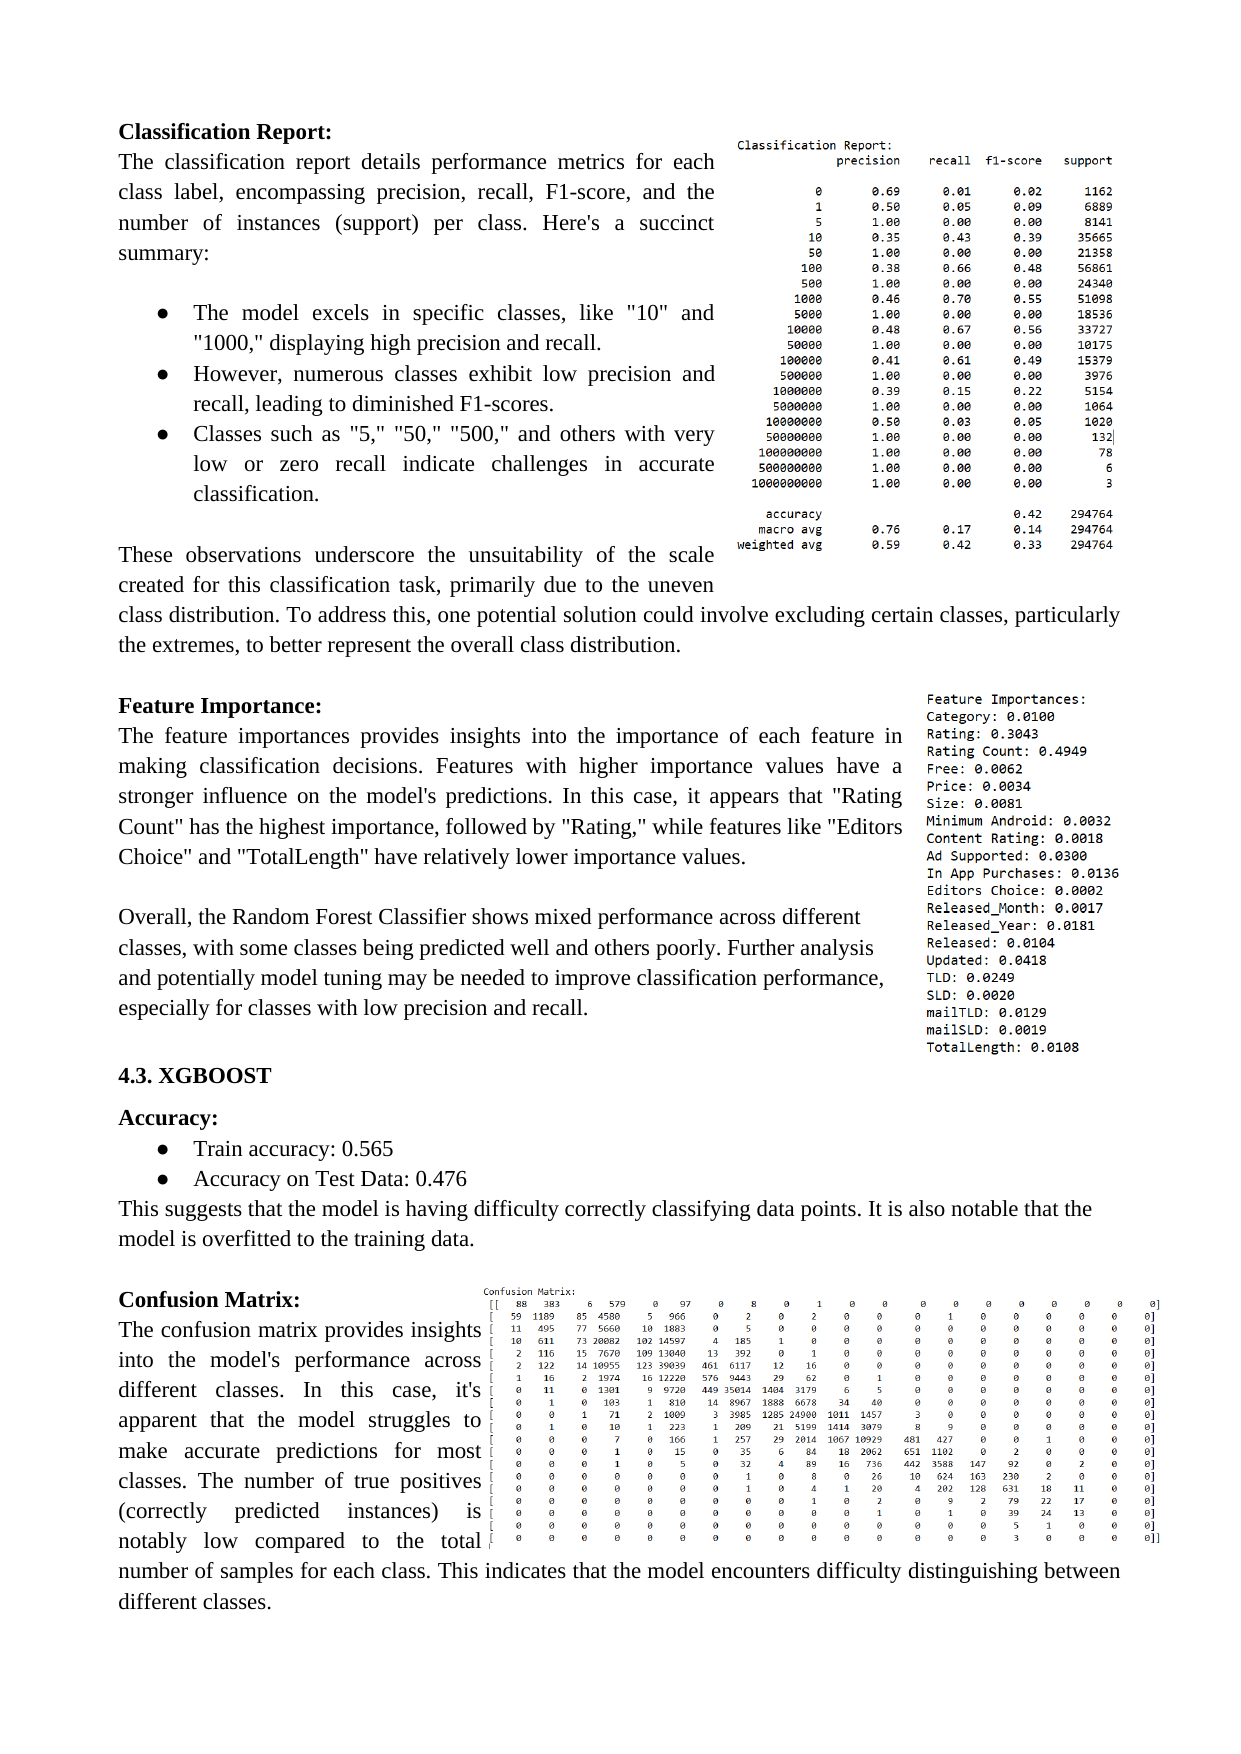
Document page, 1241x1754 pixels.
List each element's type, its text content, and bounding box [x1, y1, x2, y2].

picture [734, 136, 1122, 555]
picture [922, 690, 1123, 1059]
text The feature importances provides insights into the importance of each feature in making classification decisions. Features with higher importance values have a stronger influence on the model's predictions. In this case, it appears that "Rating Count" has the highest importance, followed by "Rating," while features like "Editors Choice" and "TotalLength" have relatively lower importance values. [118, 722, 922, 869]
subtitle 4.3. XGBOOST [118, 1062, 1122, 1088]
text The classification report details performance metrics for each class label, encompassing precision, recall, F1-score, and the number of instances (support) per class. Here's a succinct summary: [118, 148, 734, 265]
text These observations underscore the unsuitability of the scale created for this classification task, primarily due to the uneven class distribution. To address this, one potential solution could involve excluding certain classes, particularly the extremes, to better represent the overall class distribution. [118, 541, 1122, 658]
text Feature Importance: [118, 692, 922, 718]
text Classification Report: [118, 118, 1122, 144]
text Accuracy: [118, 1104, 1122, 1131]
text Confusion Matrix: [118, 1286, 482, 1312]
text Overall, the Random Forest Classifier shows mixed performance across different classes, with some classes being predicted well and others poorly. Further analysis and potentially model tuning may be needed to improve classification performance, especially for classes with low precision and recall. [118, 903, 922, 1020]
list Accuracy on Test Data: 0.476 [156, 1165, 1122, 1191]
list Train accuracy: 0.565 [156, 1135, 1122, 1161]
list However, numerous classes exhibit low precision and recall, leading to diminished F1-scores. [156, 360, 734, 416]
picture [482, 1285, 1165, 1549]
text This suggests that the model is having difficulty correctly classifying data points. It is also notable that the model is overfitted to the training data. [118, 1195, 1122, 1252]
list Classes such as "5," "50," "500," and others with very low or zero recall indicate challenges in accurate classification. [156, 420, 734, 507]
list The model excels in specific classes, like "10" and "1000," displaying high precision and recall. [156, 299, 734, 356]
